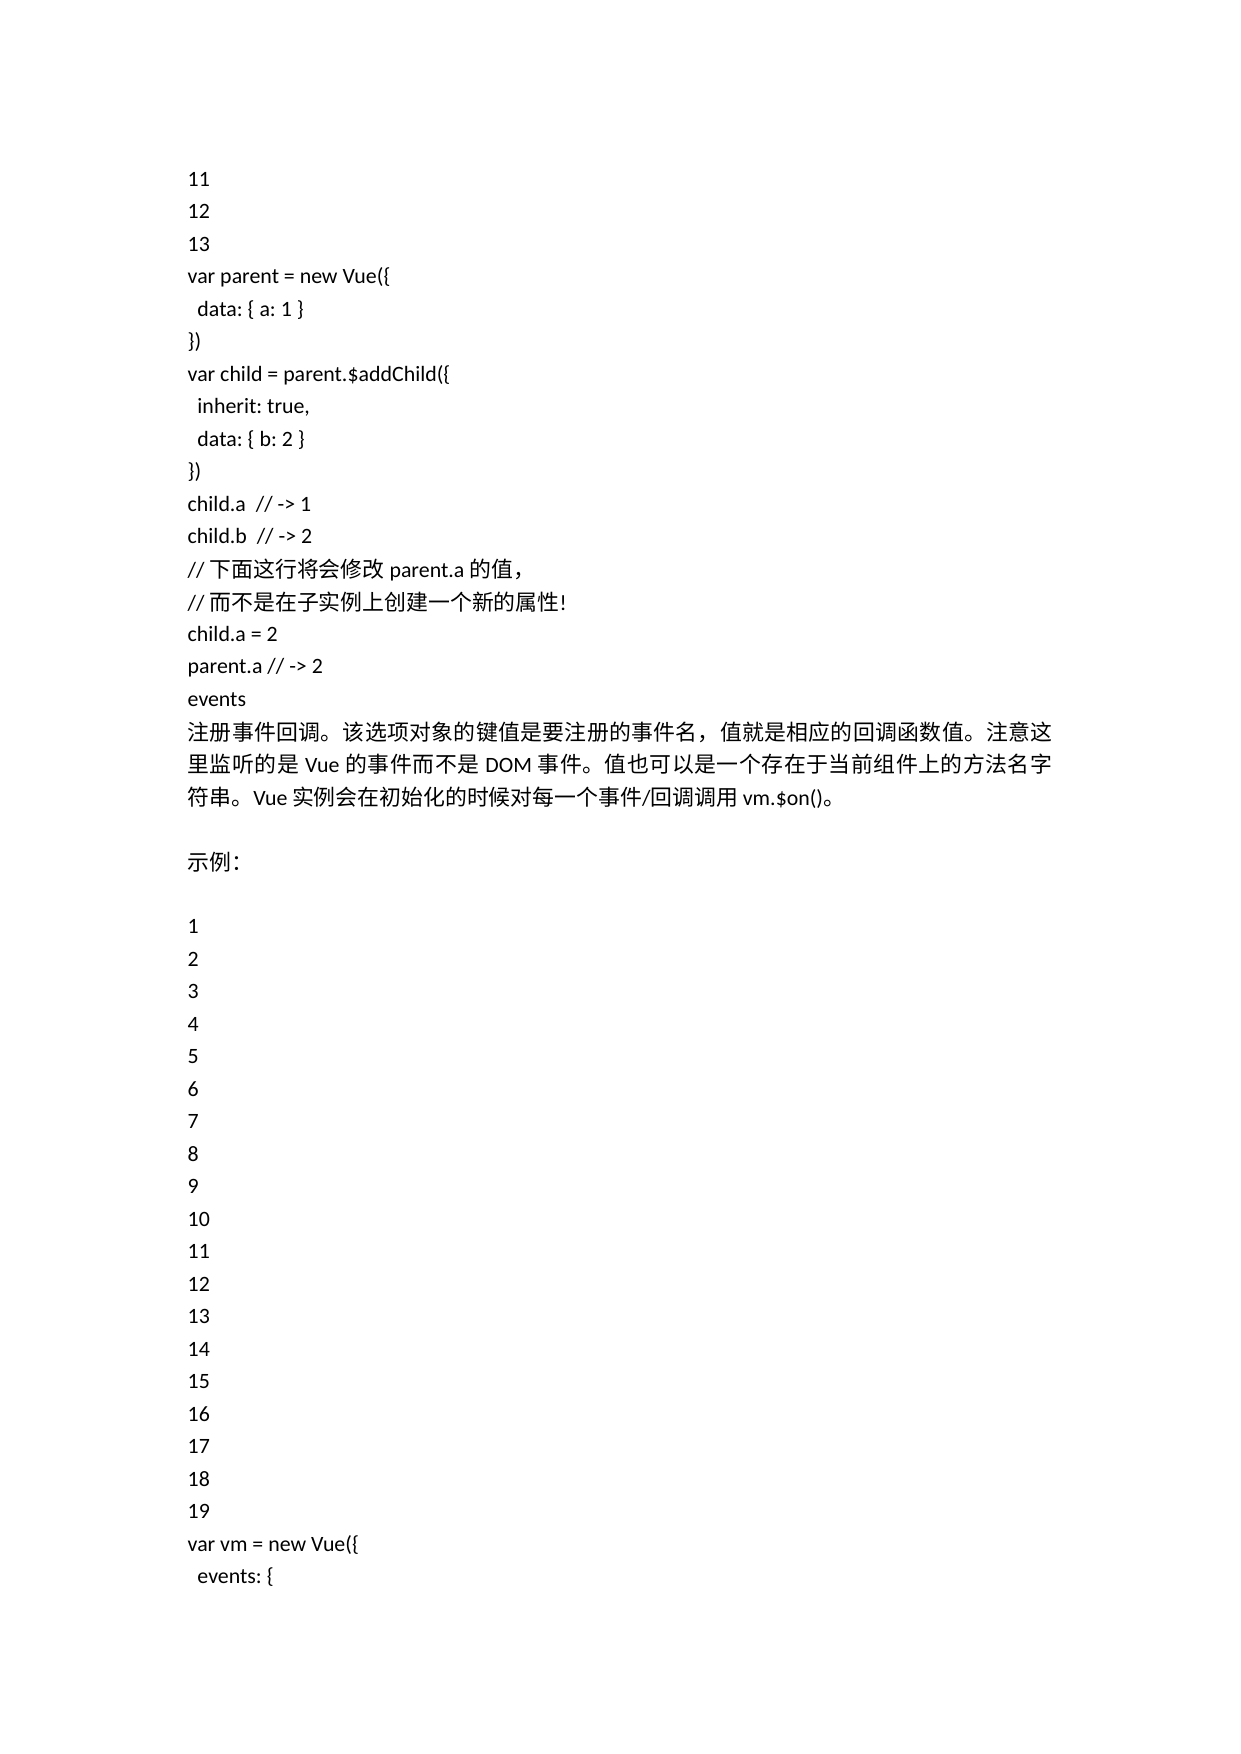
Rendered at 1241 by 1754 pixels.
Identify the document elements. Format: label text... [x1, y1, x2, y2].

text 10 [187, 1202, 1053, 1234]
text child.a = 2 [187, 617, 1053, 649]
text 4 [187, 1007, 1053, 1039]
text 16 [187, 1397, 1053, 1429]
text 13 [187, 227, 1053, 259]
text 2 [187, 942, 1053, 974]
text 17 [187, 1429, 1053, 1462]
text var parent = new Vue({ [187, 259, 1053, 292]
text var child = parent.$addChild({ [187, 357, 1053, 389]
text 12 [187, 194, 1053, 227]
text }) [187, 454, 1053, 487]
text 6 [187, 1072, 1053, 1104]
text child.b // -> 2 [187, 519, 1053, 552]
text // 而不是在子实例上创建一个新的属性! [187, 584, 1053, 617]
text 8 [187, 1137, 1053, 1169]
text parent.a // -> 2 [187, 649, 1053, 682]
text 18 [187, 1462, 1053, 1494]
text 19 [187, 1494, 1053, 1527]
text 9 [187, 1169, 1053, 1202]
text 3 [187, 974, 1053, 1007]
text 11 [187, 162, 1053, 194]
text 5 [187, 1039, 1053, 1072]
text inherit: true, [187, 389, 1053, 422]
text 14 [187, 1332, 1053, 1364]
text data: { a: 1 } [187, 292, 1053, 324]
text // 下面这行将会修改 parent.a 的值， [187, 552, 1053, 584]
text child.a // -> 1 [187, 487, 1053, 519]
text 7 [187, 1104, 1053, 1137]
text 12 [187, 1267, 1053, 1299]
text events [187, 682, 1053, 714]
text 示例： [187, 844, 1053, 877]
text }) [187, 324, 1053, 357]
text 1 [187, 909, 1053, 942]
text 注册事件回调。该选项对象的键值是要注册的事件名，值就是相应的回调函数值。注意这里监听的是 Vue 的事件而不是 DOM 事件。值也可以是一个存在于当前组件上的方法名字符串。Vue实例会在初始化的时候对每一个事件/回调调用 vm.$on()。 [187, 714, 1053, 812]
text 11 [187, 1234, 1053, 1267]
text events: { [187, 1559, 1053, 1592]
text data: { b: 2 } [187, 422, 1053, 454]
text 15 [187, 1364, 1053, 1397]
text 13 [187, 1299, 1053, 1332]
text var vm = new Vue({ [187, 1527, 1053, 1559]
